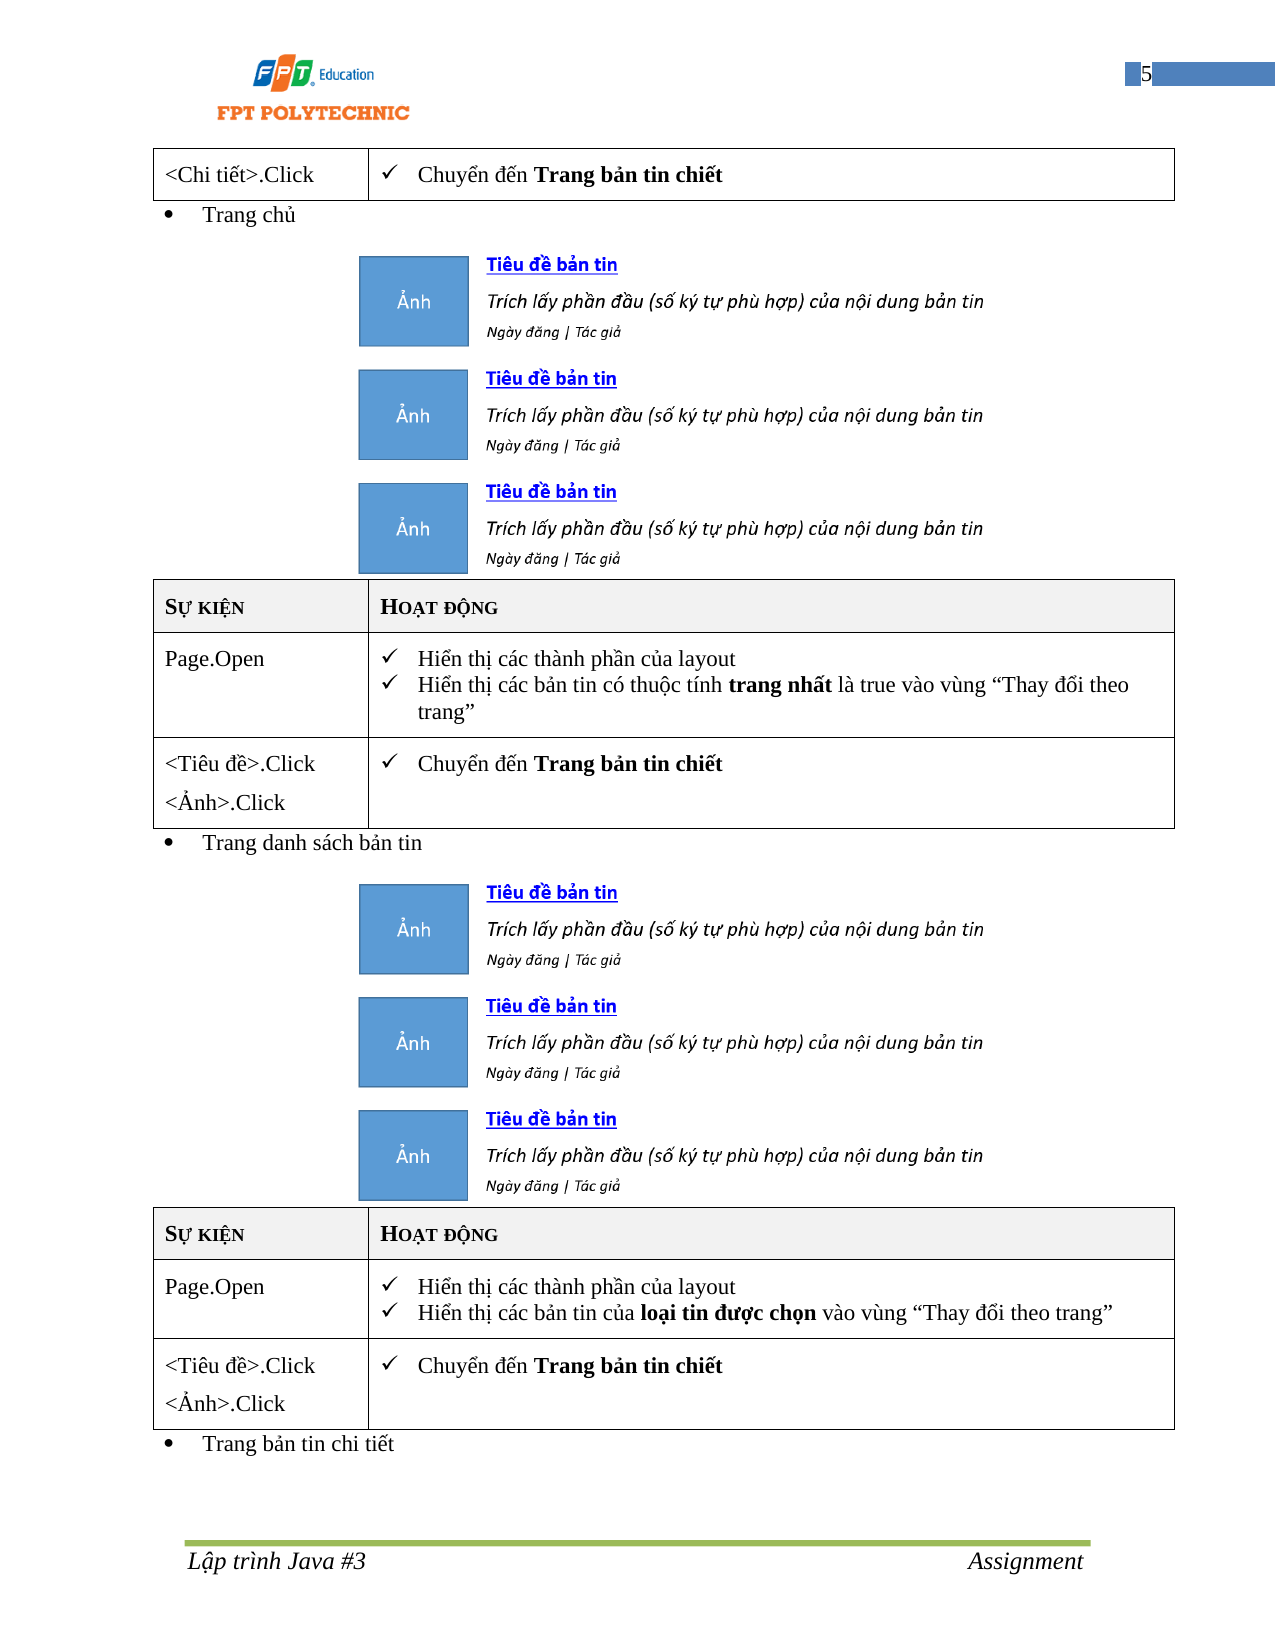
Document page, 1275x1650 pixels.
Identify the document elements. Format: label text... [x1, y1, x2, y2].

table_header Sự kiện [154, 580, 368, 632]
list Trang chủ [164, 201, 1185, 228]
table_cell Page.Open [154, 1260, 368, 1338]
table_cell Chuyển đến Trang bản tin chiết [369, 1339, 1174, 1429]
table_header Hoạt động [369, 580, 1174, 632]
list Trang danh sách bản tin [164, 829, 1185, 855]
table_cell Hiển thị các thành phần của layout Hiển thị các bản tin của loại tin được chọn vào vùng “Thay đổi theo trang” [369, 1260, 1174, 1338]
table_header Sự kiện [154, 1208, 368, 1259]
table_cell Page.Open [154, 633, 368, 737]
picture [353, 874, 997, 1207]
table_header Hoạt động [369, 1208, 1174, 1259]
table_cell <Chi tiết>.Click [154, 149, 368, 200]
table_cell Chuyển đến Trang bản tin chiết [369, 738, 1174, 828]
table_cell Hiển thị các thành phần của layout Hiển thị các bản tin có thuộc tính trang nhất là true vào vùng “Thay đổi theo trang” [369, 633, 1174, 737]
table_cell Chuyển đến Trang bản tin chiết [369, 149, 1174, 200]
picture [210, 45, 416, 136]
list Trang bản tin chi tiết [164, 1430, 1185, 1457]
table_cell <Tiêu đề>.Click <Ảnh>.Click [154, 1339, 368, 1429]
picture [353, 246, 997, 579]
table_cell <Tiêu đề>.Click <Ảnh>.Click [154, 738, 368, 828]
